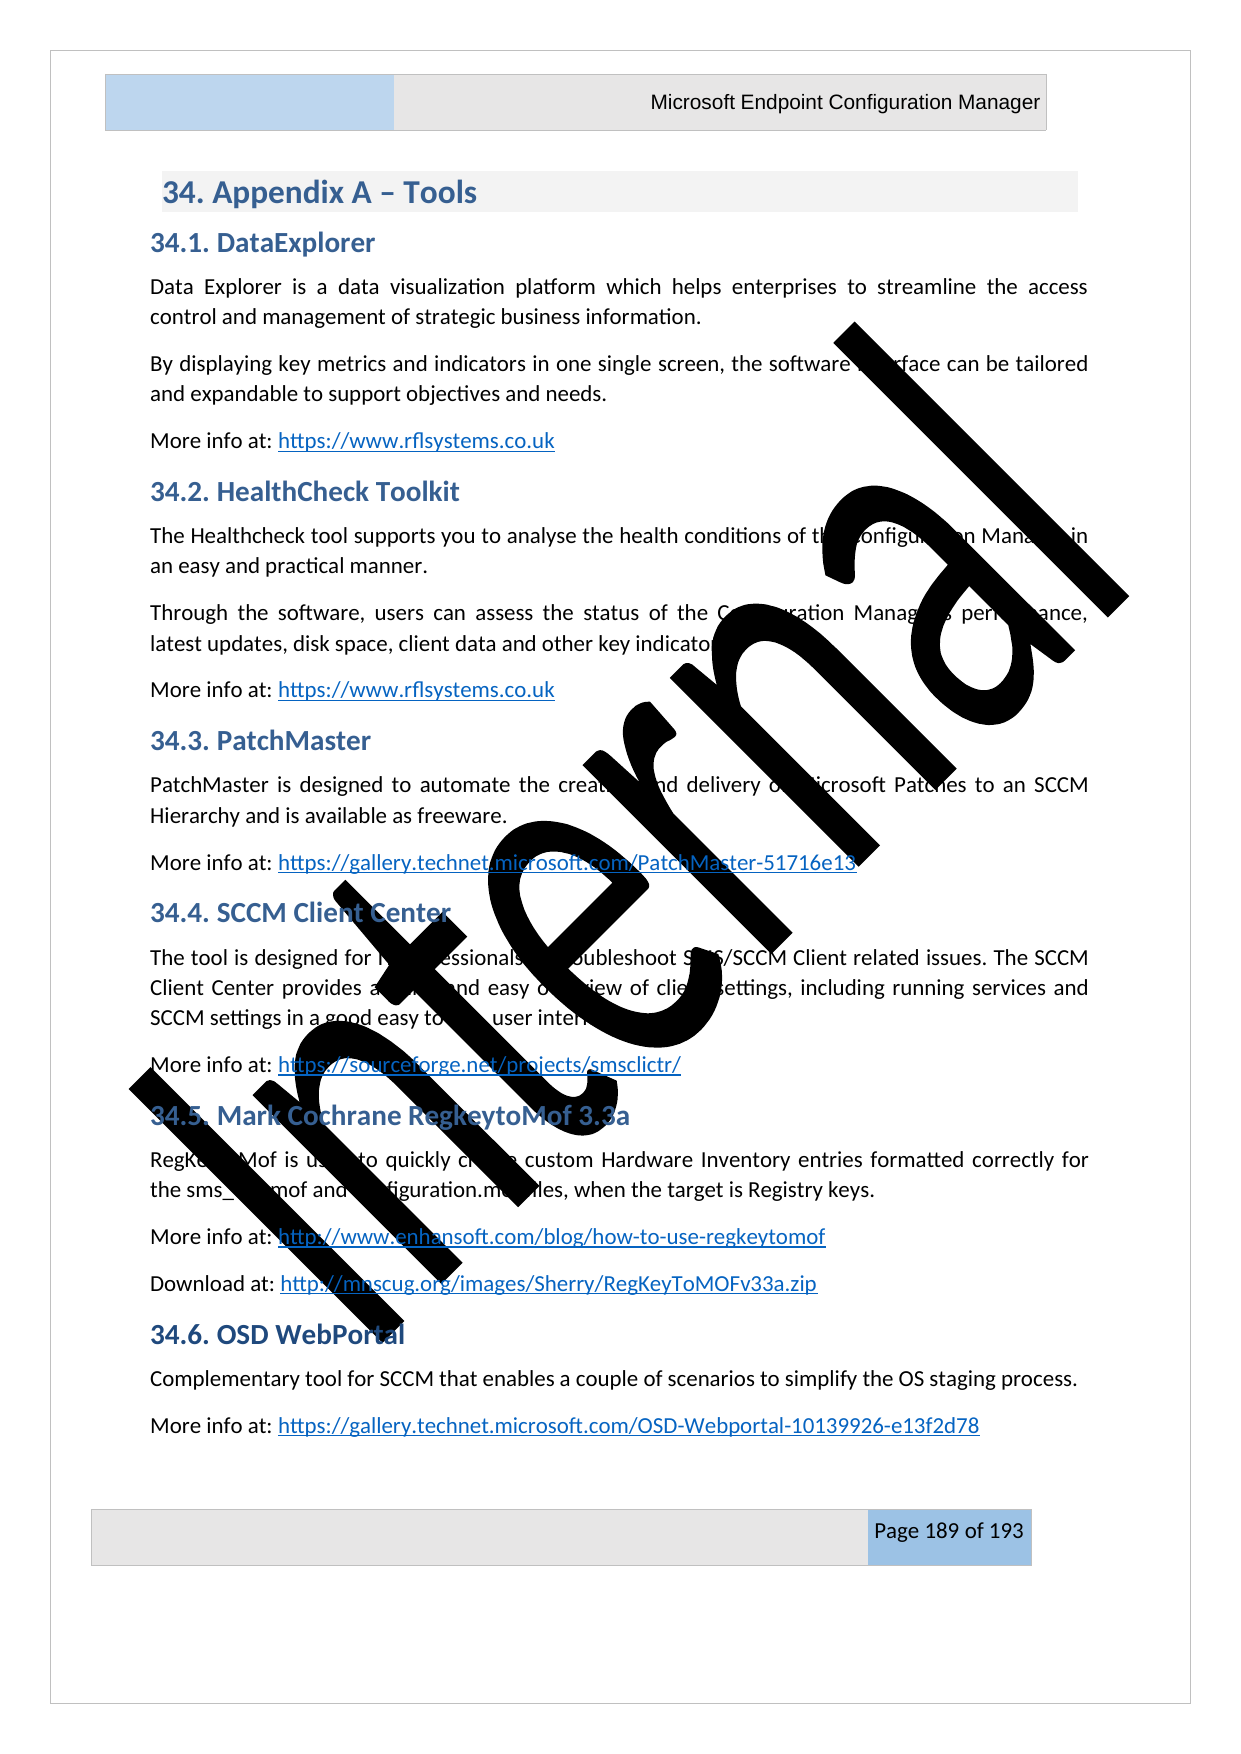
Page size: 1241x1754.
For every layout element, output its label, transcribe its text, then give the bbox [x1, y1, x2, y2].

text More info at: https://www.rflsystems.co.uk [150, 426, 1090, 454]
list OSD WebPortal [150, 1316, 1090, 1351]
text RegKeytoMof is used to quickly create custom Hardware Inventory entries formatted correctly for the sms_def.mof and configuration.mof files, when the target is Registry keys. [150, 1145, 1090, 1203]
list HealthCheck Toolkit [150, 473, 1090, 509]
text More info at: https://sourceforge.net/projects/smsclictr/ [150, 1050, 1090, 1078]
list Mark Cochrane RegkeytoMof 3.3a [150, 1097, 1090, 1132]
list SCCM Client Center [150, 894, 1090, 930]
text PatchMaster is designed to automate the creation and delivery of Microsoft Patches to an SCCM Hierarchy and is available as freeware. [150, 771, 1090, 829]
text The Healthcheck tool supports you to analyse the health conditions of the Configuration Manager in an easy and practical manner. [150, 521, 1090, 579]
text More info at: https://gallery.technet.microsoft.com/PatchMaster-51716e13 [150, 848, 1090, 876]
text More info at: https://www.rflsystems.co.uk [150, 676, 1090, 703]
list PatchMaster [150, 722, 1090, 758]
text Through the software, users can assess the status of the Configuration Manager’s performance, latest updates, disk space, client data and other key indicators. [150, 598, 1090, 657]
text Complementary tool for SCCM that enables a couple of scenarios to simplify the OS staging process. [150, 1364, 1090, 1392]
text More info at: https://gallery.technet.microsoft.com/OSD-Webportal-10139926-e13f2d78 [150, 1411, 1090, 1439]
text By displaying key metrics and indicators in one single screen, the software interface can be tailored and expandable to support objectives and needs. [150, 349, 1090, 407]
text Download at: http://mnscug.org/images/Sherry/RegKeyToMOFv33a.zip [150, 1269, 1090, 1297]
text Data Explorer is a data visualization platform which helps enterprises to streamline the access control and management of strategic business information. [150, 272, 1090, 330]
text Appendix A – Tools [162, 171, 1078, 212]
text The tool is designed for IT Professionals to troubleshoot SMS/SCCM Client related issues. The SCCM Client Center provides a quick and easy overview of client settings, including running services and SCCM settings in a good easy to use, user interface. [150, 943, 1090, 1031]
text More info at: http://www.enhansoft.com/blog/how-to-use-regkeytomof [150, 1222, 1090, 1250]
list DataExplorer [150, 224, 1090, 260]
